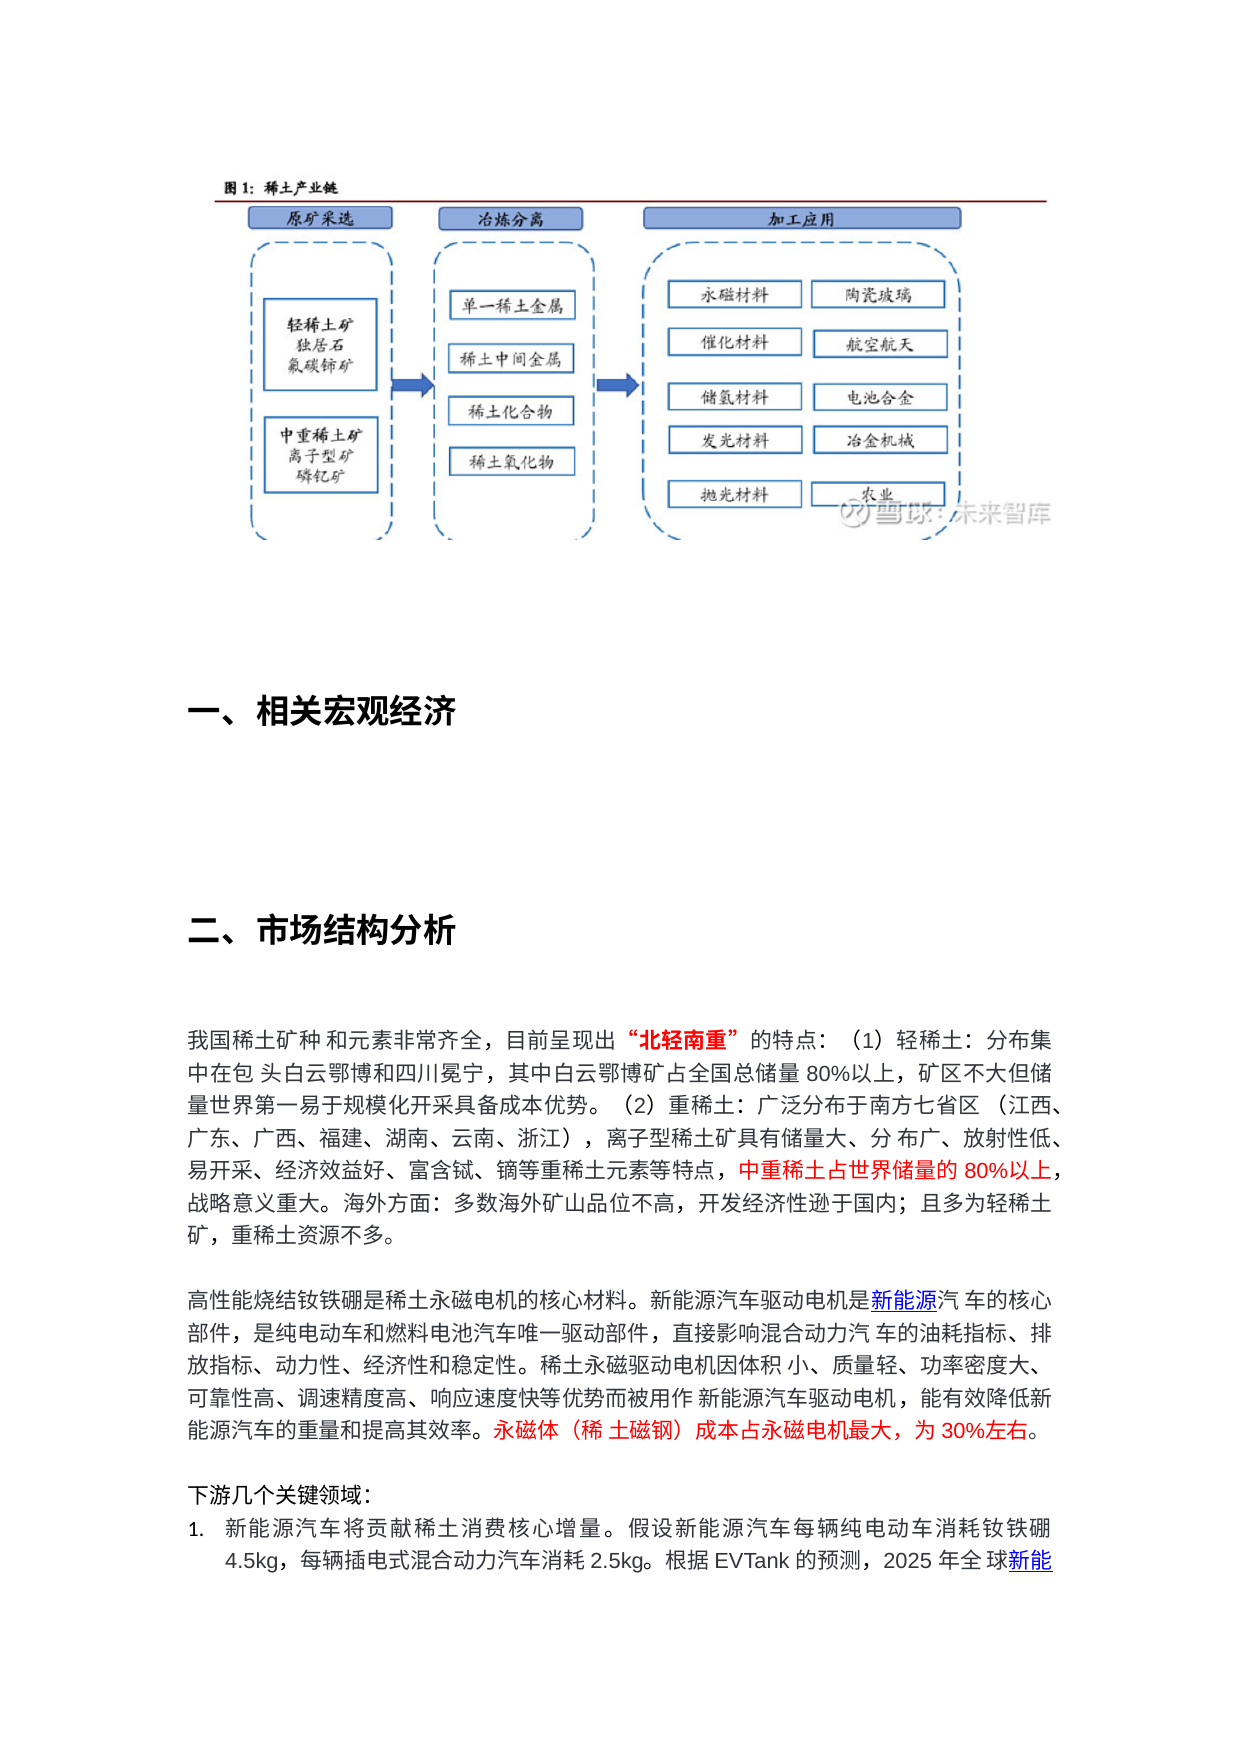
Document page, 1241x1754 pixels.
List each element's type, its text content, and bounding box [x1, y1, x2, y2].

text 下游几个关键领域： [187, 1478, 1053, 1511]
subtitle 市场结构分析 [187, 896, 1053, 961]
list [187, 1511, 1053, 1576]
subtitle 相关宏观经济 [187, 677, 1053, 742]
text 高性能烧结钕铁硼是稀土永磁电机的核心材料。新能源汽车驱动电机是新能源汽 车的核心部件，是纯电动车和燃料电池汽车唯一驱动部件，直接影响混合动力汽 车的油耗指标、排放指标、动力性、经济性和稳定性。稀土永磁驱动电机因体积 小、质量轻、功率密度大、可靠性高、调速精度高、响应速度快等优势而被用作 新能源汽车驱动电机，能有效降低新能源汽车的重量和提高其效率。永磁体（稀 土磁钢）成本占永磁电机最大，为 30%左右。 [187, 1283, 1053, 1446]
picture [187, 162, 1053, 572]
text 我国稀土矿种 和元素非常齐全，目前呈现出“北轻南重”的特点：（1）轻稀土：分布集中在包 头白云鄂博和四川冕宁，其中白云鄂博矿占全国总储量 80%以上，矿区不大但储 量世界第一易于规模化开采具备成本优势。（2）重稀土：广泛分布于南方七省区 （江西、广东、广西、福建、湖南、云南、浙江），离子型稀土矿具有储量大、分 布广、放射性低、易开采、经济效益好、富含铽、镝等重稀土元素等特点，中重稀土占世界储量的 80%以上，战略意义重大。海外方面：多数海外矿山品位不高，开发经济性逊于国内；且多为轻稀土矿，重稀土资源不多。 [187, 1023, 1053, 1251]
